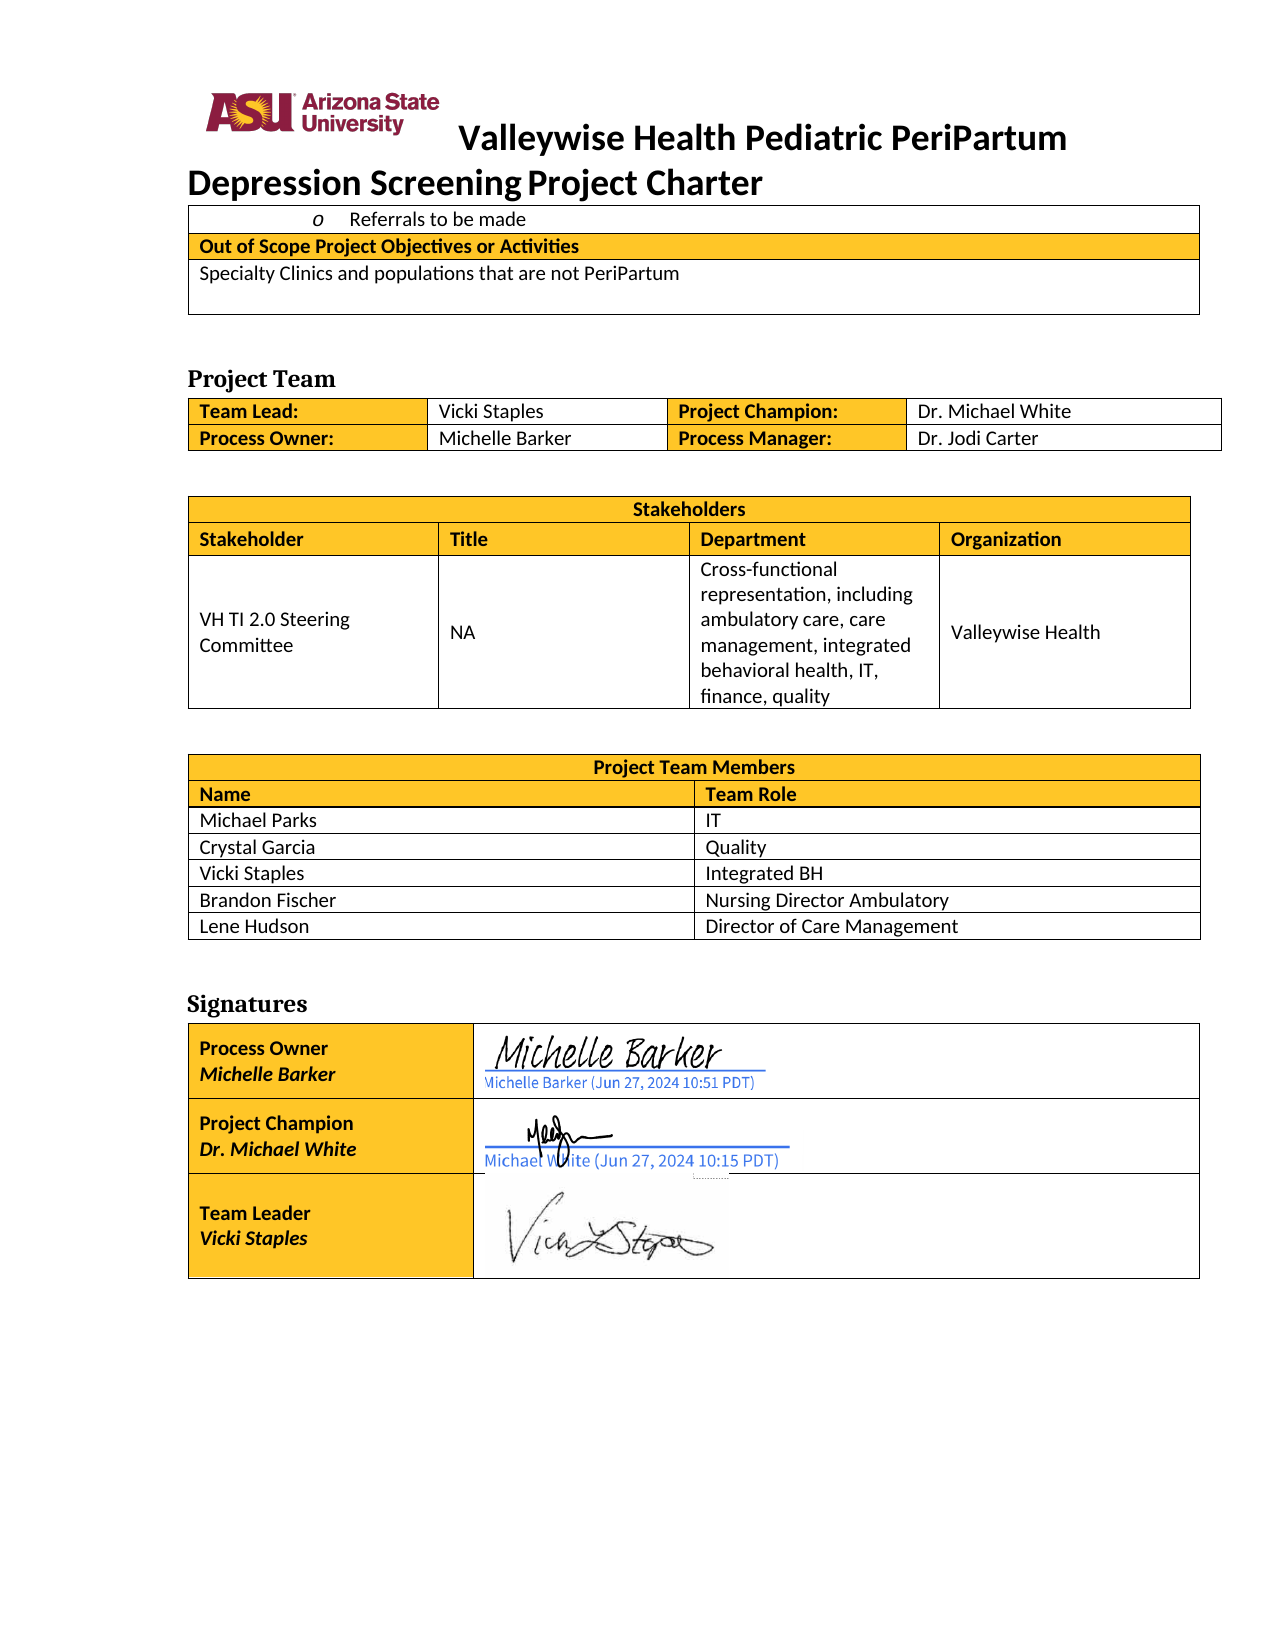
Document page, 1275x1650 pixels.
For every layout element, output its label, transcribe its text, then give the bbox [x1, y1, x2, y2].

table_cell Department [690, 523, 939, 555]
table_cell Lene Hudson [189, 913, 694, 939]
picture [187, 75, 458, 150]
table_header Team Lead: [189, 399, 427, 424]
table_cell Quality [695, 834, 1200, 859]
table_cell NA [439, 556, 689, 708]
table_header Process Owner Michelle Barker [189, 1024, 473, 1098]
table_header Vicki Staples [428, 399, 667, 424]
table_cell Specialty Clinics and populations that are not PeriPartum [189, 260, 1199, 313]
table_cell Title [439, 523, 689, 555]
table_cell Out of Scope Project Objectives or Activities [189, 234, 1199, 259]
subtitle Signatures [187, 990, 1200, 1018]
table_cell Director of Care Management [695, 913, 1200, 939]
table_cell Michelle Barker [428, 425, 667, 450]
table_cell Cross-functional representation, including ambulatory care, care management, integrated behavioral health, IT, finance, quality [690, 556, 939, 708]
table_cell Dr. Jodi Carter [907, 425, 1221, 450]
table_cell Organization [940, 523, 1190, 555]
subtitle Project Team [187, 364, 1200, 393]
table_cell Project Champion Dr. Michael White [189, 1099, 473, 1173]
table_cell Integrated BH [695, 860, 1200, 886]
table_cell Brandon Fischer [189, 887, 694, 912]
table_cell IT [695, 808, 1200, 833]
table_cell [729, 1174, 1199, 1277]
table_header Dr. Michael White [907, 399, 1221, 424]
table_cell Process Manager: [668, 425, 906, 450]
picture [485, 1101, 804, 1171]
picture [485, 1032, 766, 1090]
table_header [474, 1024, 1199, 1098]
table_cell Vicki Staples [189, 860, 694, 886]
table_cell Crystal Garcia [189, 834, 694, 859]
table_cell VH TI 2.0 Steering Committee [189, 556, 438, 708]
table_cell Stakeholder [189, 523, 438, 555]
table_cell Michael Parks [189, 808, 694, 833]
table_cell [474, 1099, 1199, 1173]
table_cell Valleywise Health [940, 556, 1190, 708]
table_header Project Champion: [668, 399, 906, 424]
picture [485, 1173, 729, 1278]
table_header Stakeholders [189, 497, 1190, 522]
table_header Project Team Members [189, 755, 1200, 780]
table_cell Team Role [695, 781, 1200, 806]
table_cell Team Leader Vicki Staples [189, 1174, 473, 1277]
table_cell [474, 1174, 485, 1277]
table_cell Nursing Director Ambulatory [695, 887, 1200, 912]
table_cell Name [189, 781, 694, 806]
table_cell Process Owner: [189, 425, 427, 450]
